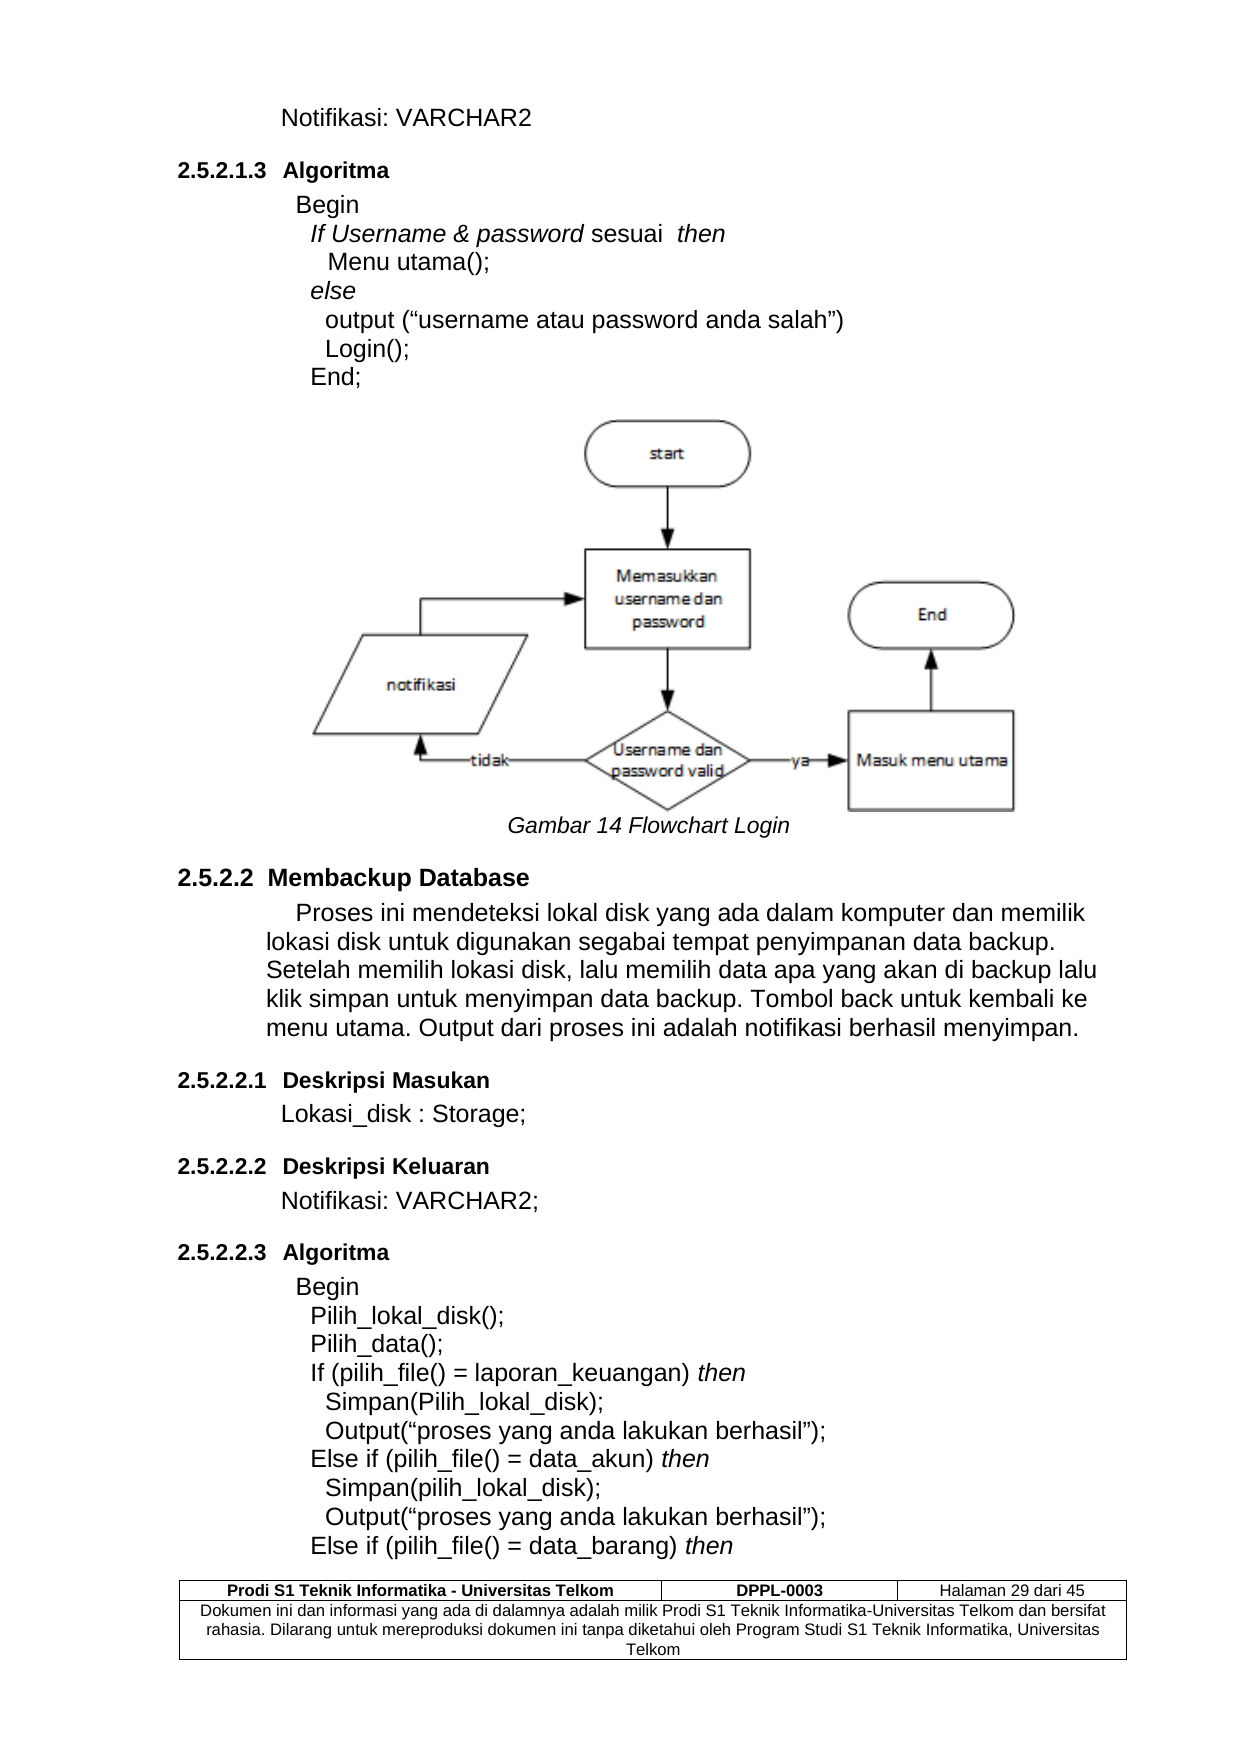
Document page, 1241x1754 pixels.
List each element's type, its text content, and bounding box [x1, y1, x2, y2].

text output (“username atau password anda salah”) [281, 305, 1122, 333]
subtitle Deskripsi Masukan [177, 1067, 1122, 1093]
text Simpan(Pilih_lokal_disk); [281, 1387, 1122, 1416]
subtitle Algoritma [177, 1239, 1122, 1266]
text Notifikasi: VARCHAR2 [281, 103, 1122, 132]
text Proses ini mendeteksi lokal disk yang ada dalam komputer dan memilik lokasi disk untuk digunakan segabai tempat penyimpanan data backup. Setelah memilih lokasi disk, lalu memilih data apa yang akan di backup lalu klik simpan untuk menyimpan data backup. Tombol back untuk kembali ke menu utama. Output dari proses ini adalah notifikasi berhasil menyimpan. [266, 898, 1122, 1042]
text If (pilih_file() = laporan_keuangan) then [281, 1358, 1122, 1387]
text Else if (pilih_file() = data_barang) then [281, 1531, 1122, 1559]
subtitle Membackup Database [177, 863, 1122, 892]
text Pilih_data(); [281, 1329, 1122, 1358]
text Gambar 14 Flowchart Login [177, 812, 1122, 838]
text Begin [281, 190, 1122, 218]
text Login(); [281, 333, 1122, 362]
text Else if (pilih_file() = data_akun) then [281, 1444, 1122, 1473]
text Notifikasi: VARCHAR2; [281, 1186, 1122, 1214]
subtitle Algoritma [177, 157, 1122, 183]
text Lokasi_disk : Storage; [281, 1099, 1122, 1128]
subtitle Deskripsi Keluaran [177, 1153, 1122, 1179]
picture [311, 419, 1018, 812]
text Output(“proses yang anda lakukan berhasil”); [281, 1416, 1122, 1444]
text If Username & password sesuai then [281, 218, 1122, 247]
text Simpan(pilih_lokal_disk); [281, 1473, 1122, 1502]
text Pilih_lokal_disk(); [281, 1301, 1122, 1329]
text else [281, 276, 1122, 305]
text Begin [295, 1272, 1122, 1301]
text Output(“proses yang anda lakukan berhasil”); [281, 1502, 1122, 1531]
text End; [281, 362, 1122, 391]
text Menu utama(); [281, 247, 1122, 276]
